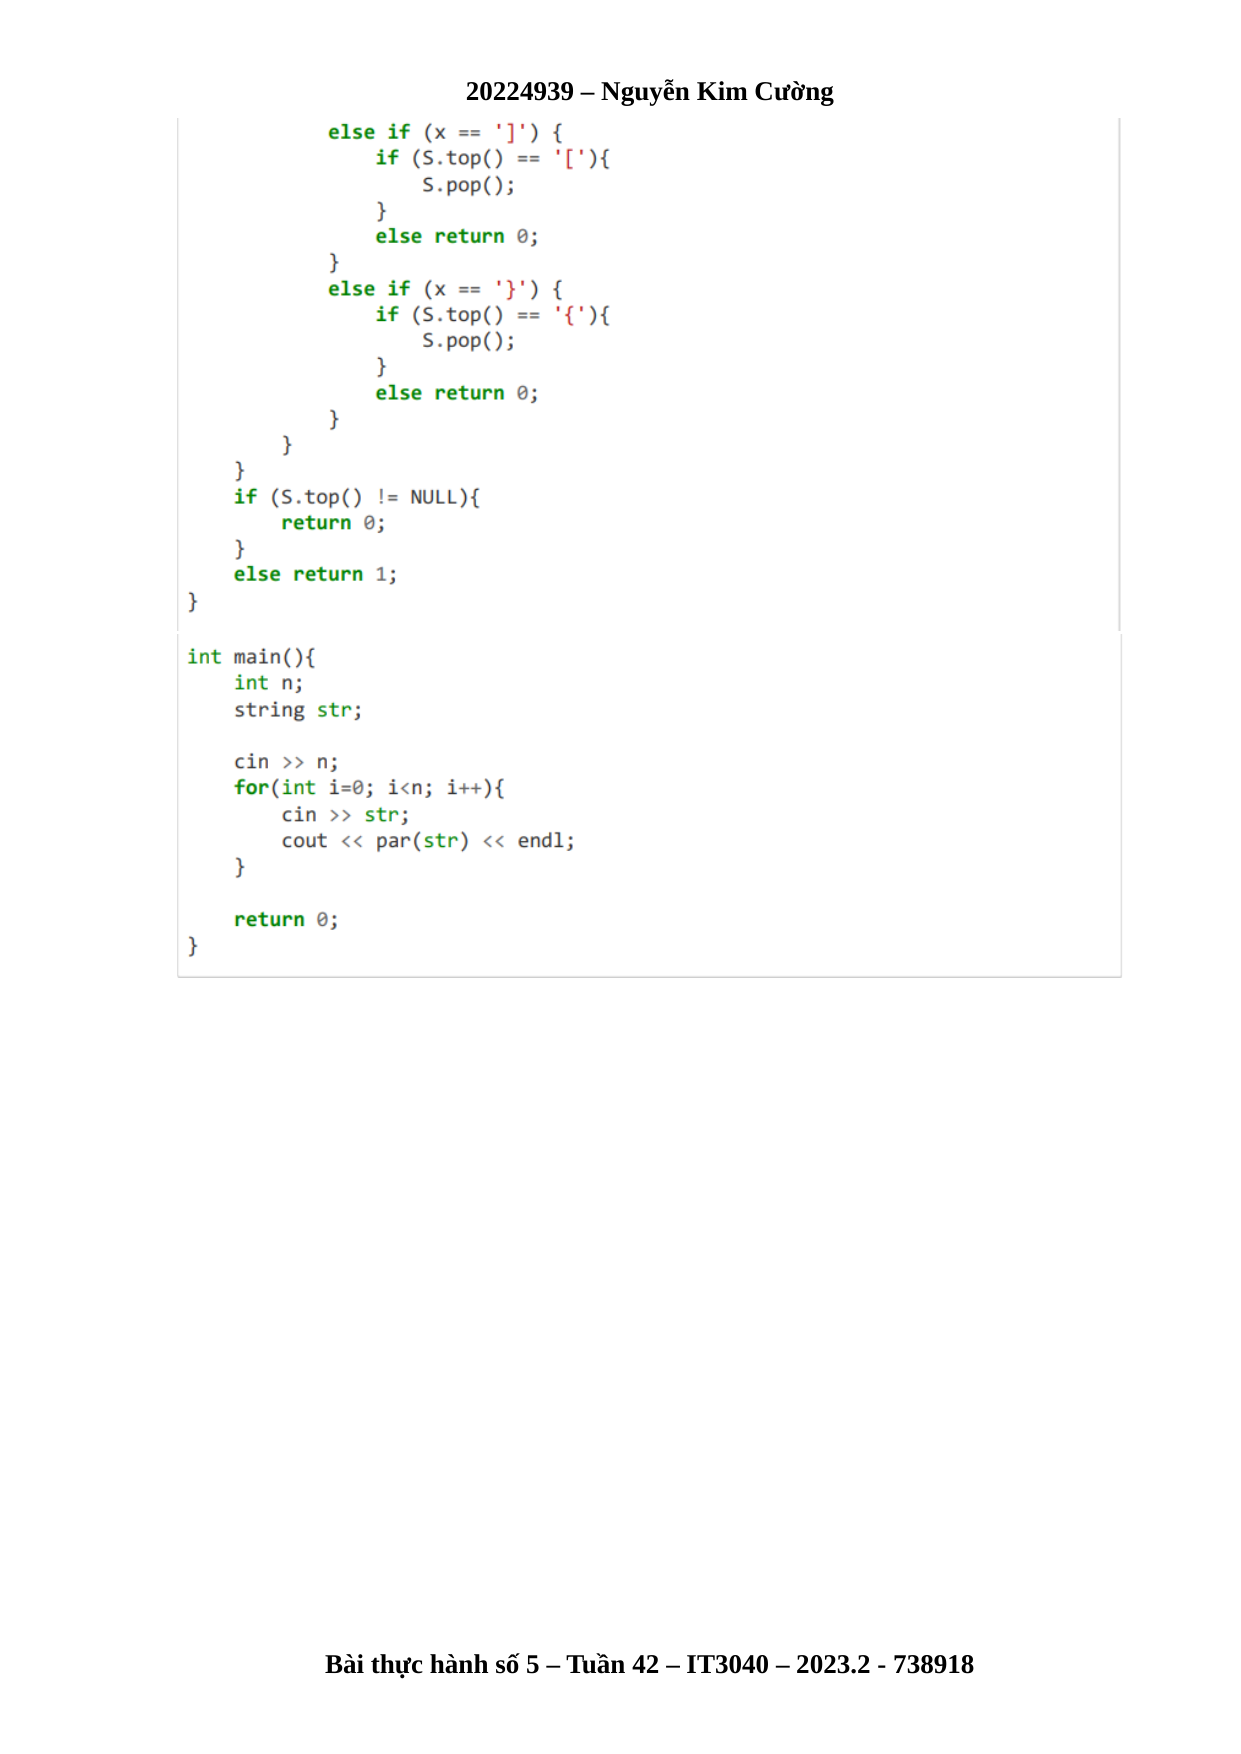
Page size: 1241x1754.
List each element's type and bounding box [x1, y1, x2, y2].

picture [177, 634, 1123, 978]
picture [177, 118, 1123, 631]
